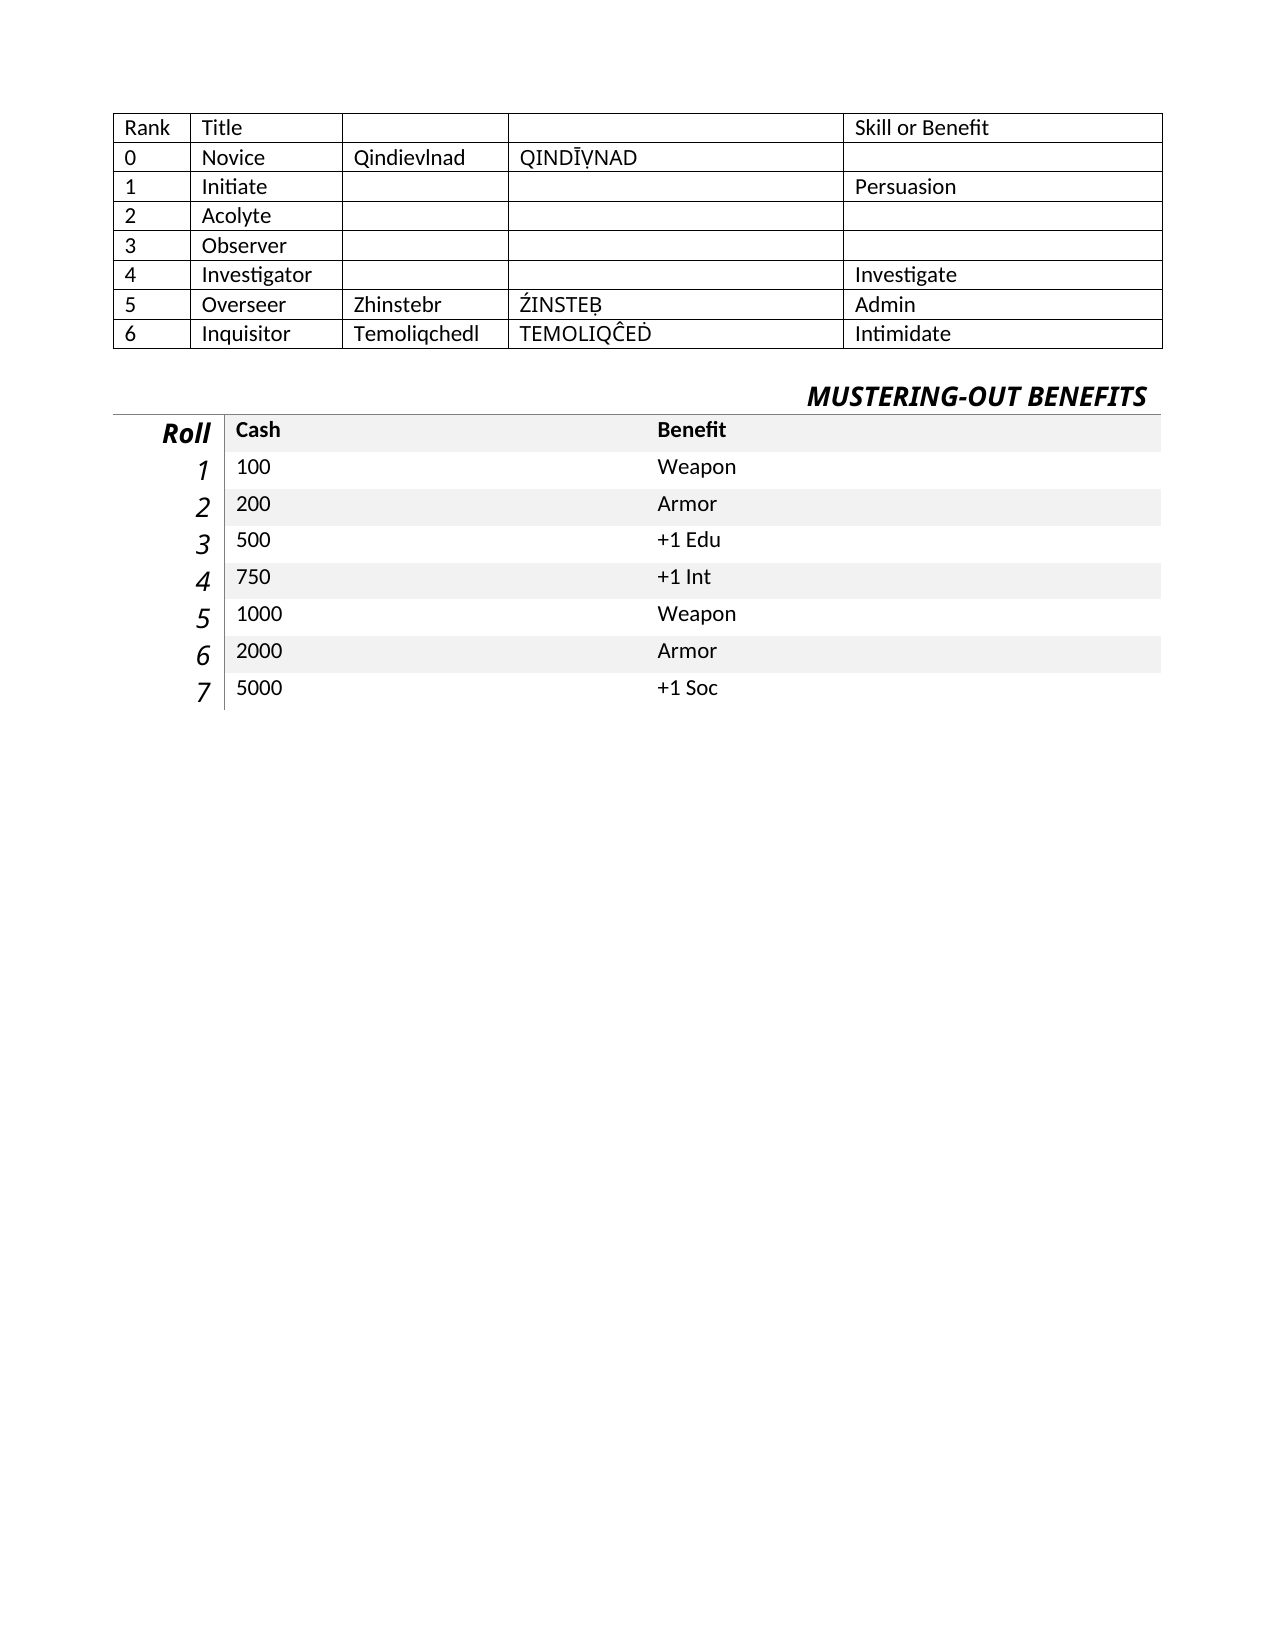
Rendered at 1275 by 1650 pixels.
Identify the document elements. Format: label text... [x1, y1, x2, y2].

table_cell 2 [114, 202, 190, 230]
table_cell 200 [225, 489, 646, 526]
table_cell Armor [646, 636, 1161, 673]
table_cell 7 [113, 673, 224, 710]
table_cell Qindievlnad [343, 143, 508, 171]
table_cell QINDĪṾNAD [509, 143, 843, 171]
table_cell Roll [113, 415, 224, 452]
table_cell [343, 114, 508, 142]
table_cell TEMOLIQĈEḊ [509, 320, 843, 348]
table_cell 1000 [225, 599, 646, 636]
table_cell [343, 202, 508, 230]
table_cell [509, 114, 843, 142]
table_cell [844, 143, 1162, 171]
table_cell Investigator [191, 261, 342, 289]
table_cell Rank [114, 114, 190, 142]
table_cell 6 [113, 636, 224, 673]
table_cell [509, 231, 843, 259]
table_cell Overseer [191, 290, 342, 318]
table_cell [509, 261, 843, 289]
table_cell [343, 231, 508, 259]
table_cell +1 Int [646, 563, 1161, 599]
table_cell 0 [114, 143, 190, 171]
table_cell +1 Soc [646, 673, 1161, 710]
table_cell 2 [113, 489, 224, 526]
table_cell Acolyte [191, 202, 342, 230]
table_cell Weapon [646, 452, 1161, 489]
table_cell Persuasion [844, 172, 1162, 201]
table_cell Skill or Benefit [844, 114, 1162, 142]
table_header MUSTERING-OUT BENEFITS [113, 377, 1161, 414]
table_cell 4 [113, 563, 224, 599]
table_cell Observer [191, 231, 342, 259]
table_cell Cash [225, 415, 646, 452]
table_cell [844, 202, 1162, 230]
table_cell 5 [113, 599, 224, 636]
table_cell 500 [225, 526, 646, 562]
table_cell Admin [844, 290, 1162, 318]
table_cell Armor [646, 489, 1161, 526]
table_cell 5 [114, 290, 190, 318]
table_cell Intimidate [844, 320, 1162, 348]
table_cell 100 [225, 452, 646, 489]
table_cell Benefit [646, 415, 1161, 452]
table_cell 3 [114, 231, 190, 259]
table_cell [509, 202, 843, 230]
table_cell [844, 231, 1162, 259]
table_cell Initiate [191, 172, 342, 201]
table_cell Novice [191, 143, 342, 171]
table_cell Inquisitor [191, 320, 342, 348]
table_cell 4 [114, 261, 190, 289]
table_cell 2000 [225, 636, 646, 673]
table_cell [343, 172, 508, 201]
table_cell 5000 [225, 673, 646, 710]
table_cell [343, 261, 508, 289]
table_cell 6 [114, 320, 190, 348]
table_cell Weapon [646, 599, 1161, 636]
table_cell Investigate [844, 261, 1162, 289]
table_cell ŹINSTEḄ [509, 290, 843, 318]
table_cell 3 [113, 526, 224, 562]
table_cell [509, 172, 843, 201]
table_cell 750 [225, 563, 646, 599]
table_cell 1 [114, 172, 190, 201]
table_cell Title [191, 114, 342, 142]
table_cell Zhinstebr [343, 290, 508, 318]
table_cell 1 [113, 452, 224, 489]
table_cell Temoliqchedl [343, 320, 508, 348]
table_cell +1 Edu [646, 526, 1161, 562]
